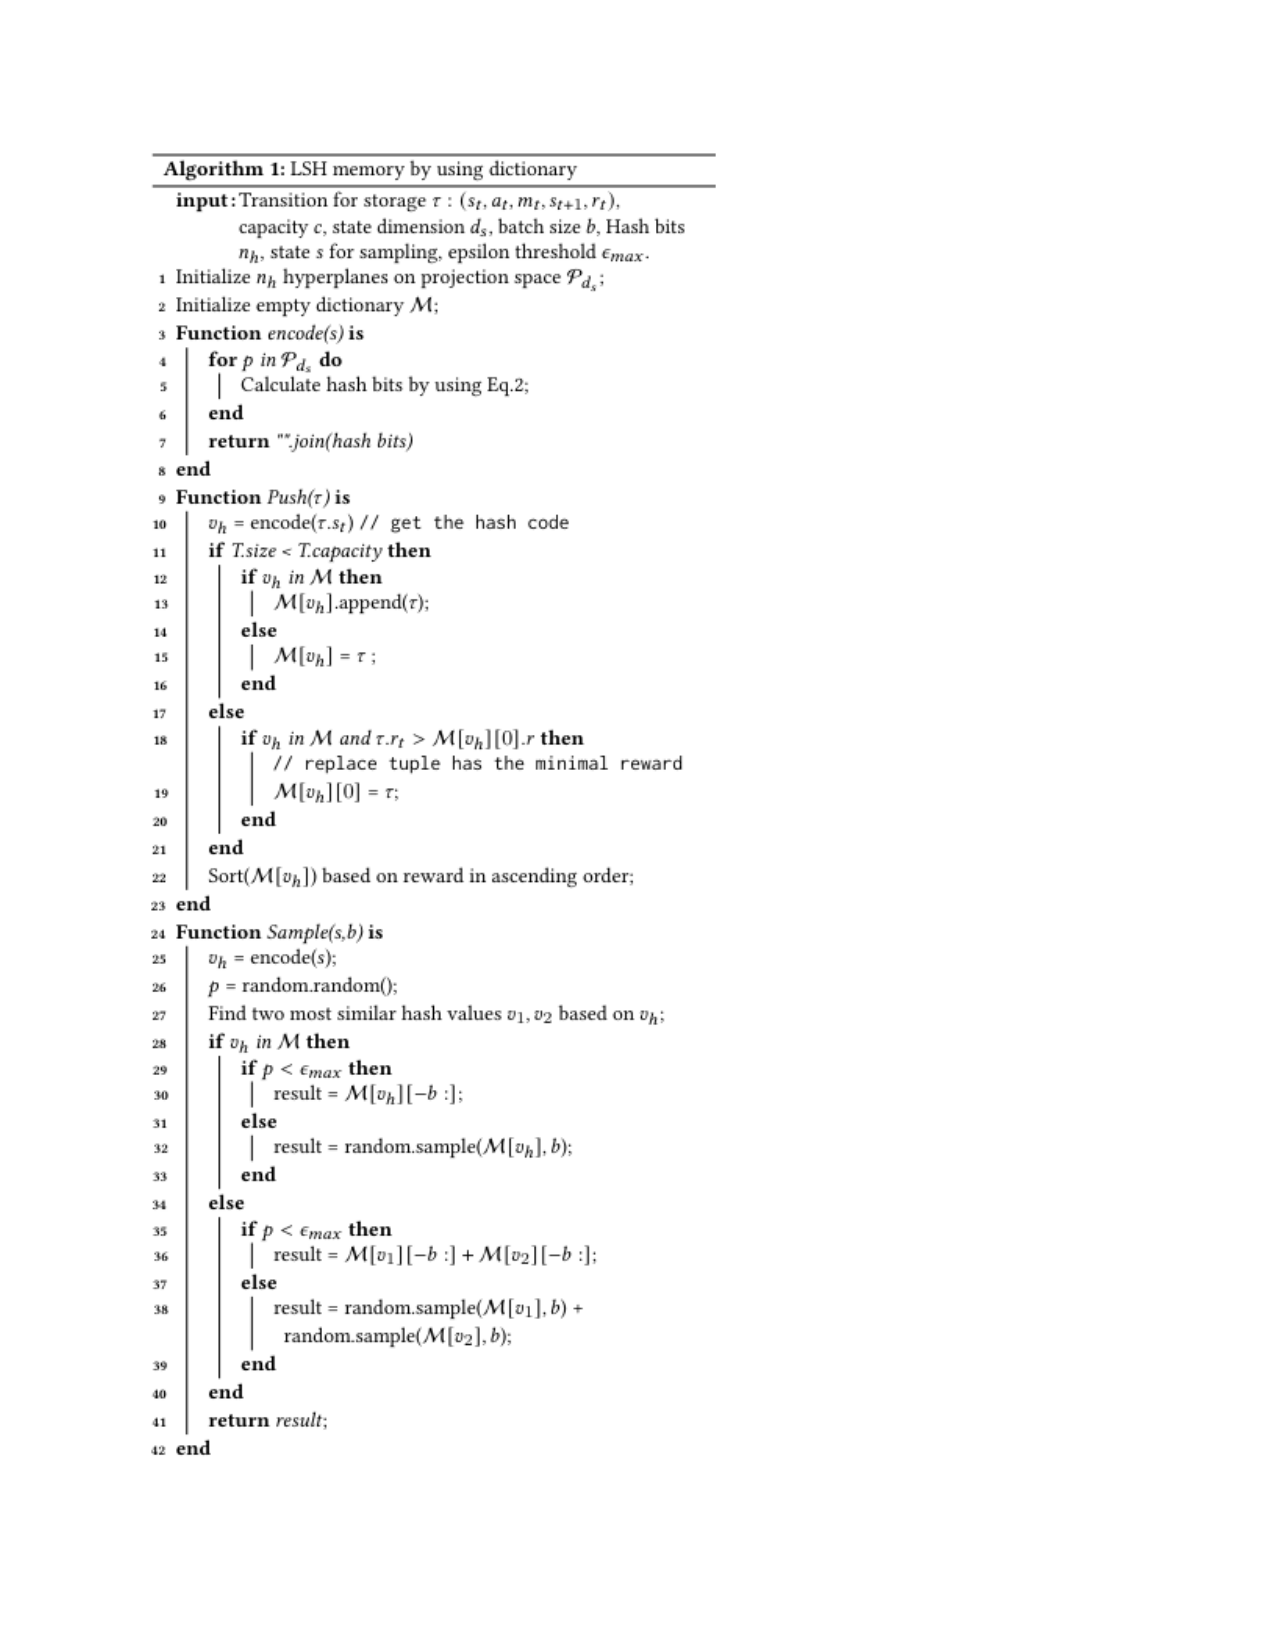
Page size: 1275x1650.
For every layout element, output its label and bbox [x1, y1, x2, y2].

picture [150, 150, 716, 1466]
